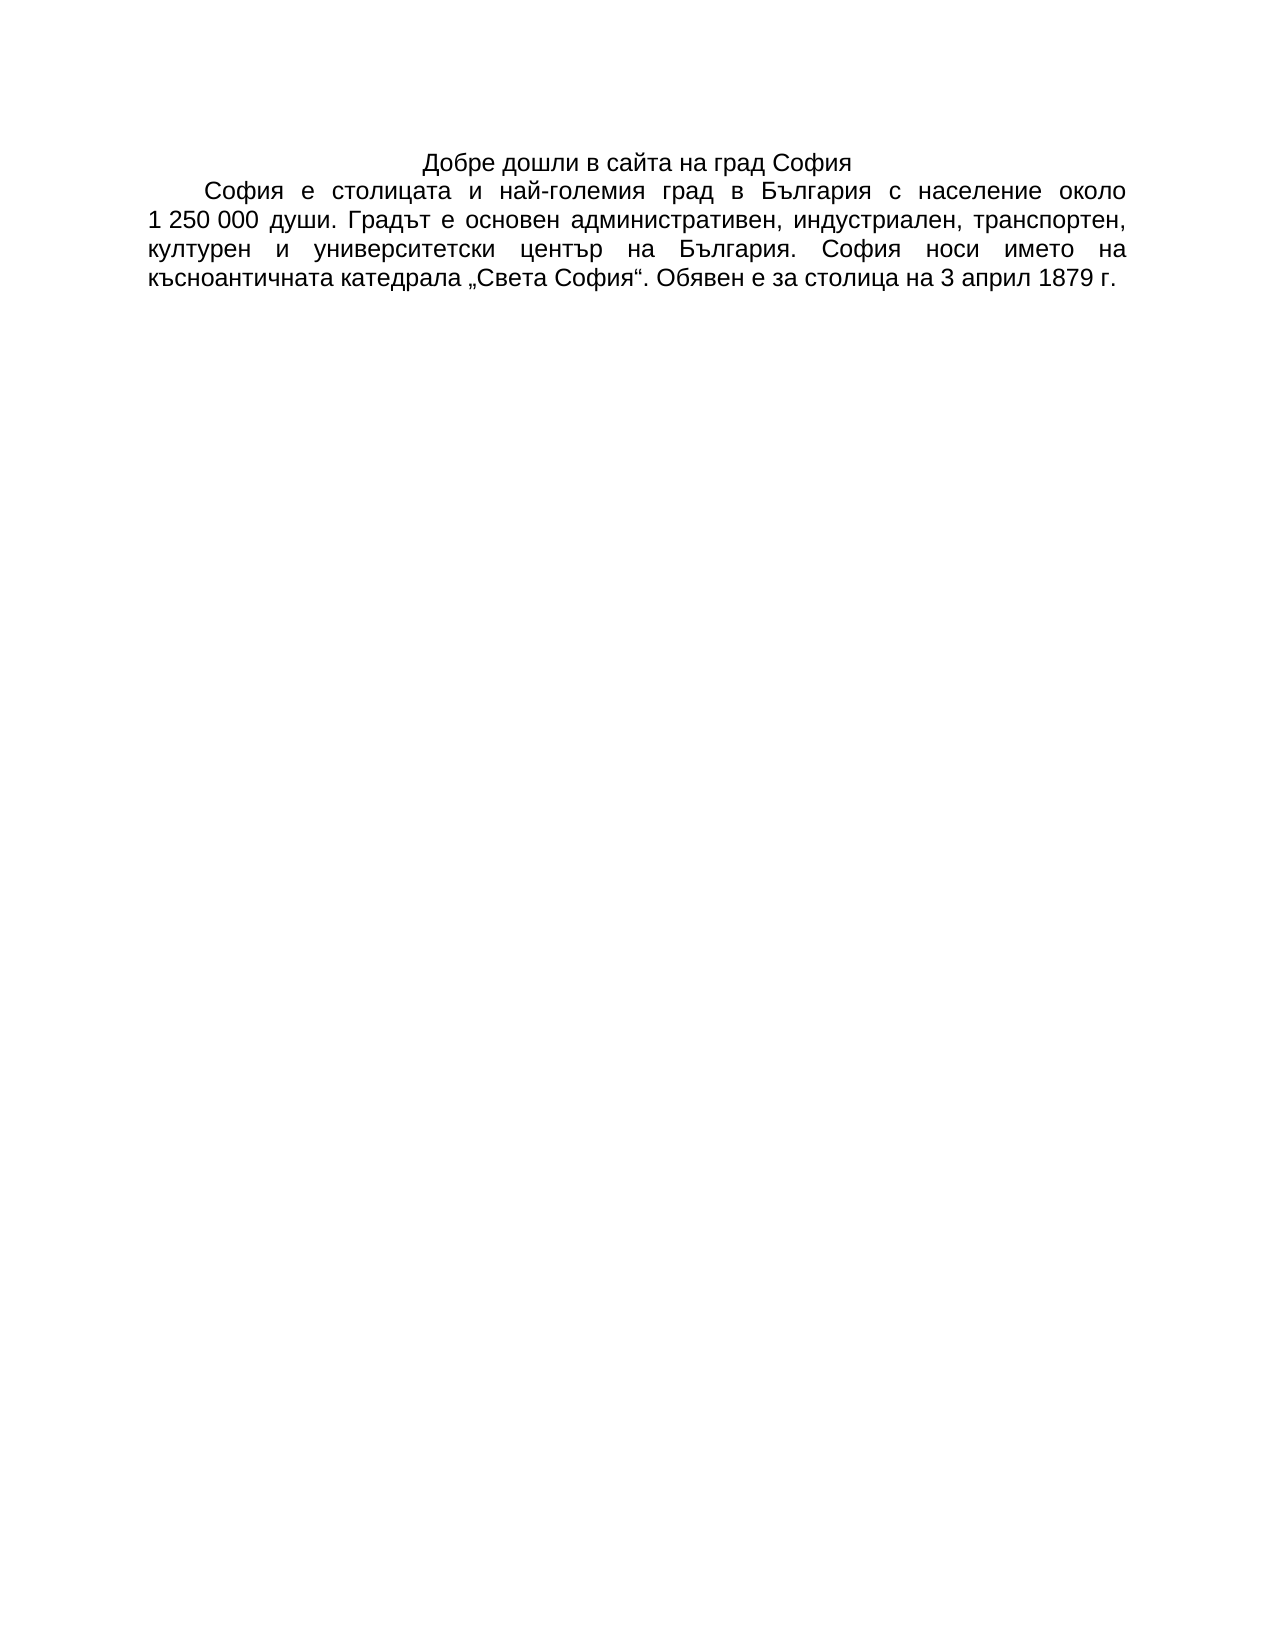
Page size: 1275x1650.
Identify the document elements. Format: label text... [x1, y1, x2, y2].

text Добре дошли в сайта на град София [148, 148, 1127, 176]
text София е столицата и най-големия град в България с население около 1 250 000 души. Градът е основен административен, индустриален, транспортен, културен и университетски център на България. София носи името на късноантичната катедрала „Света София“. Обявен е за столица на 3 април 1879 г. [148, 176, 1127, 291]
